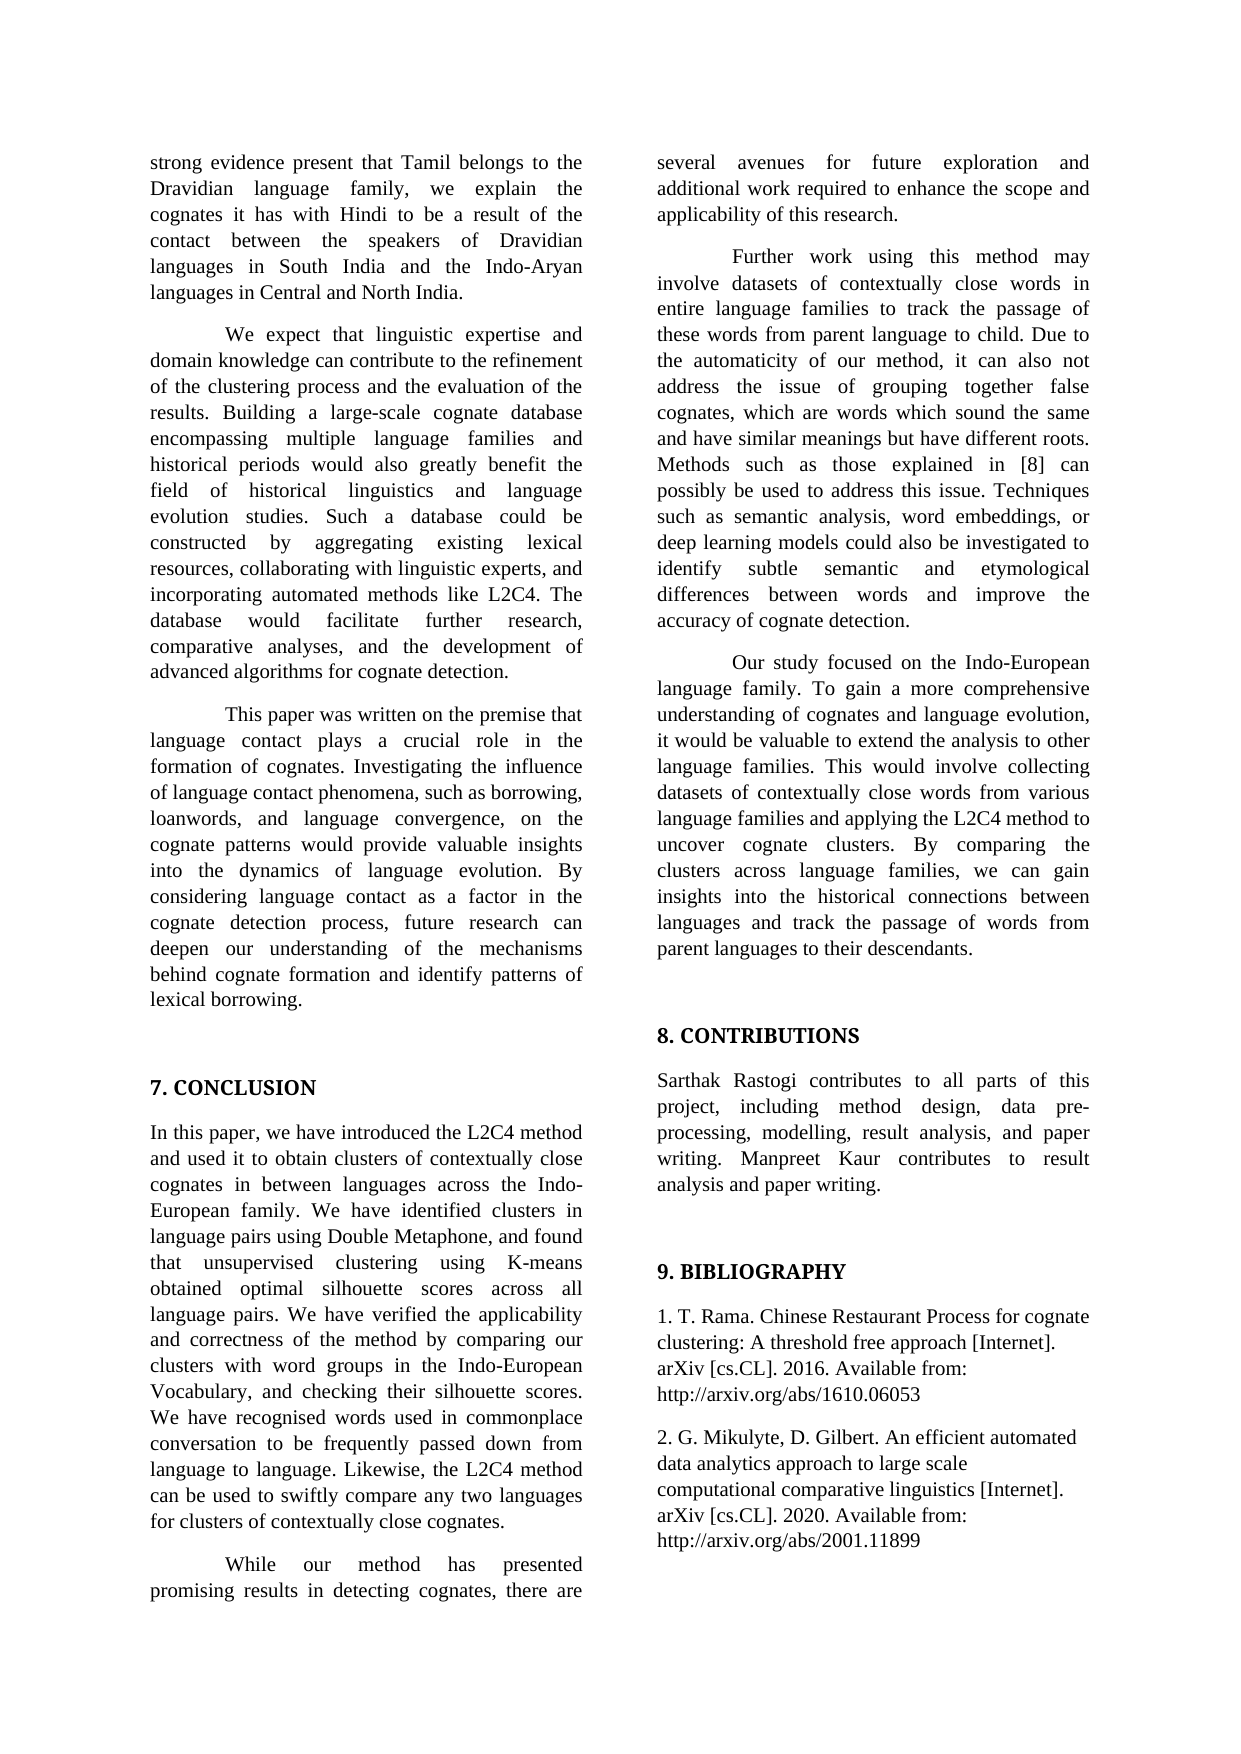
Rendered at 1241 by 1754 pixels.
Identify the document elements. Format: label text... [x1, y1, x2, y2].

text Sarthak Rastogi contributes to all parts of this project, including method design, data pre-processing, modelling, result analysis, and paper writing. Manpreet Kaur contributes to result analysis and paper writing. [657, 1068, 1090, 1196]
text While our method has presented promising results in detecting cognates, there are several avenues for future exploration and additional work required to enhance the scope and applicability of this research. [657, 150, 1090, 226]
text Further work using this method may involve datasets of contextually close words in entire language families to track the passage of these words from parent language to child. Due to the automaticity of our method, it can also not address the issue of grouping together false cognates, which are words which sound the same and have similar meanings but have different roots. Methods such as those explained in [8] can possibly be used to address this issue. Techniques such as semantic analysis, word embeddings, or deep learning models could also be investigated to identify subtle semantic and etymological differences between words and improve the accuracy of cognate detection. [657, 244, 1090, 632]
text 9. BIBLIOGRAPHY [657, 1257, 1090, 1285]
text 7. CONCLUSION [150, 1073, 583, 1101]
text Our study focused on the Indo-European language family. To gain a more comprehensive understanding of cognates and language evolution, it would be valuable to extend the analysis to other language families. This would involve collecting datasets of contextually close words from various language families and applying the L2C4 method to uncover cognate clusters. By comparing the clusters across language families, we can gain insights into the historical connections between languages and track the passage of words from parent languages to their descendants. [657, 650, 1090, 959]
text 8. CONTRIBUTIONS [657, 1021, 1090, 1049]
text 2. G. Mikulyte, D. Gilbert. An efficient automated data analytics approach to large scale computational comparative linguistics [Internet]. arXiv [cs.CL]. 2020. Available from: http://arxiv.org/abs/2001.11899 [657, 1425, 1090, 1552]
text In this paper, we have introduced the L2C4 method and used it to obtain clusters of contextually close cognates in between languages across the Indo-European family. We have identified clusters in language pairs using Double Metaphone, and found that unsupervised clustering using K-means obtained optimal silhouette scores across all language pairs. We have verified the applicability and correctness of the method by comparing our clusters with word groups in the Indo-European Vocabulary, and checking their silhouette scores. We have recognised words used in commonplace conversation to be frequently passed down from language to language. Likewise, the L2C4 method can be used to swiftly compare any two languages for clusters of contextually close cognates. [150, 1120, 583, 1533]
text 1. T. Rama. Chinese Restaurant Process for cognate clustering: A threshold free approach [Internet]. arXiv [cs.CL]. 2016. Available from: http://arxiv.org/abs/1610.06053 [657, 1304, 1090, 1406]
text This paper was written on the premise that language contact plays a crucial role in the formation of cognates. Investigating the influence of language contact phenomena, such as borrowing, loanwords, and language convergence, on the cognate patterns would provide valuable insights into the dynamics of language evolution. By considering language contact as a factor in the cognate detection process, future research can deepen our understanding of the mechanisms behind cognate formation and identify patterns of lexical borrowing. [150, 702, 583, 1011]
text While our method has presented promising results in detecting cognates, there are several avenues for future exploration and additional work required to enhance the scope and applicability of this research. [150, 1552, 583, 1602]
text We expect that linguistic expertise and domain knowledge can contribute to the refinement of the clustering process and the evaluation of the results. Building a large-scale cognate database encompassing multiple language families and historical periods would also greatly benefit the field of historical linguistics and language evolution studies. Such a database could be constructed by aggregating existing lexical resources, collaborating with linguistic experts, and incorporating automated methods like L2C4. The database would facilitate further research, comparative analyses, and the development of advanced algorithms for cognate detection. [150, 322, 583, 683]
